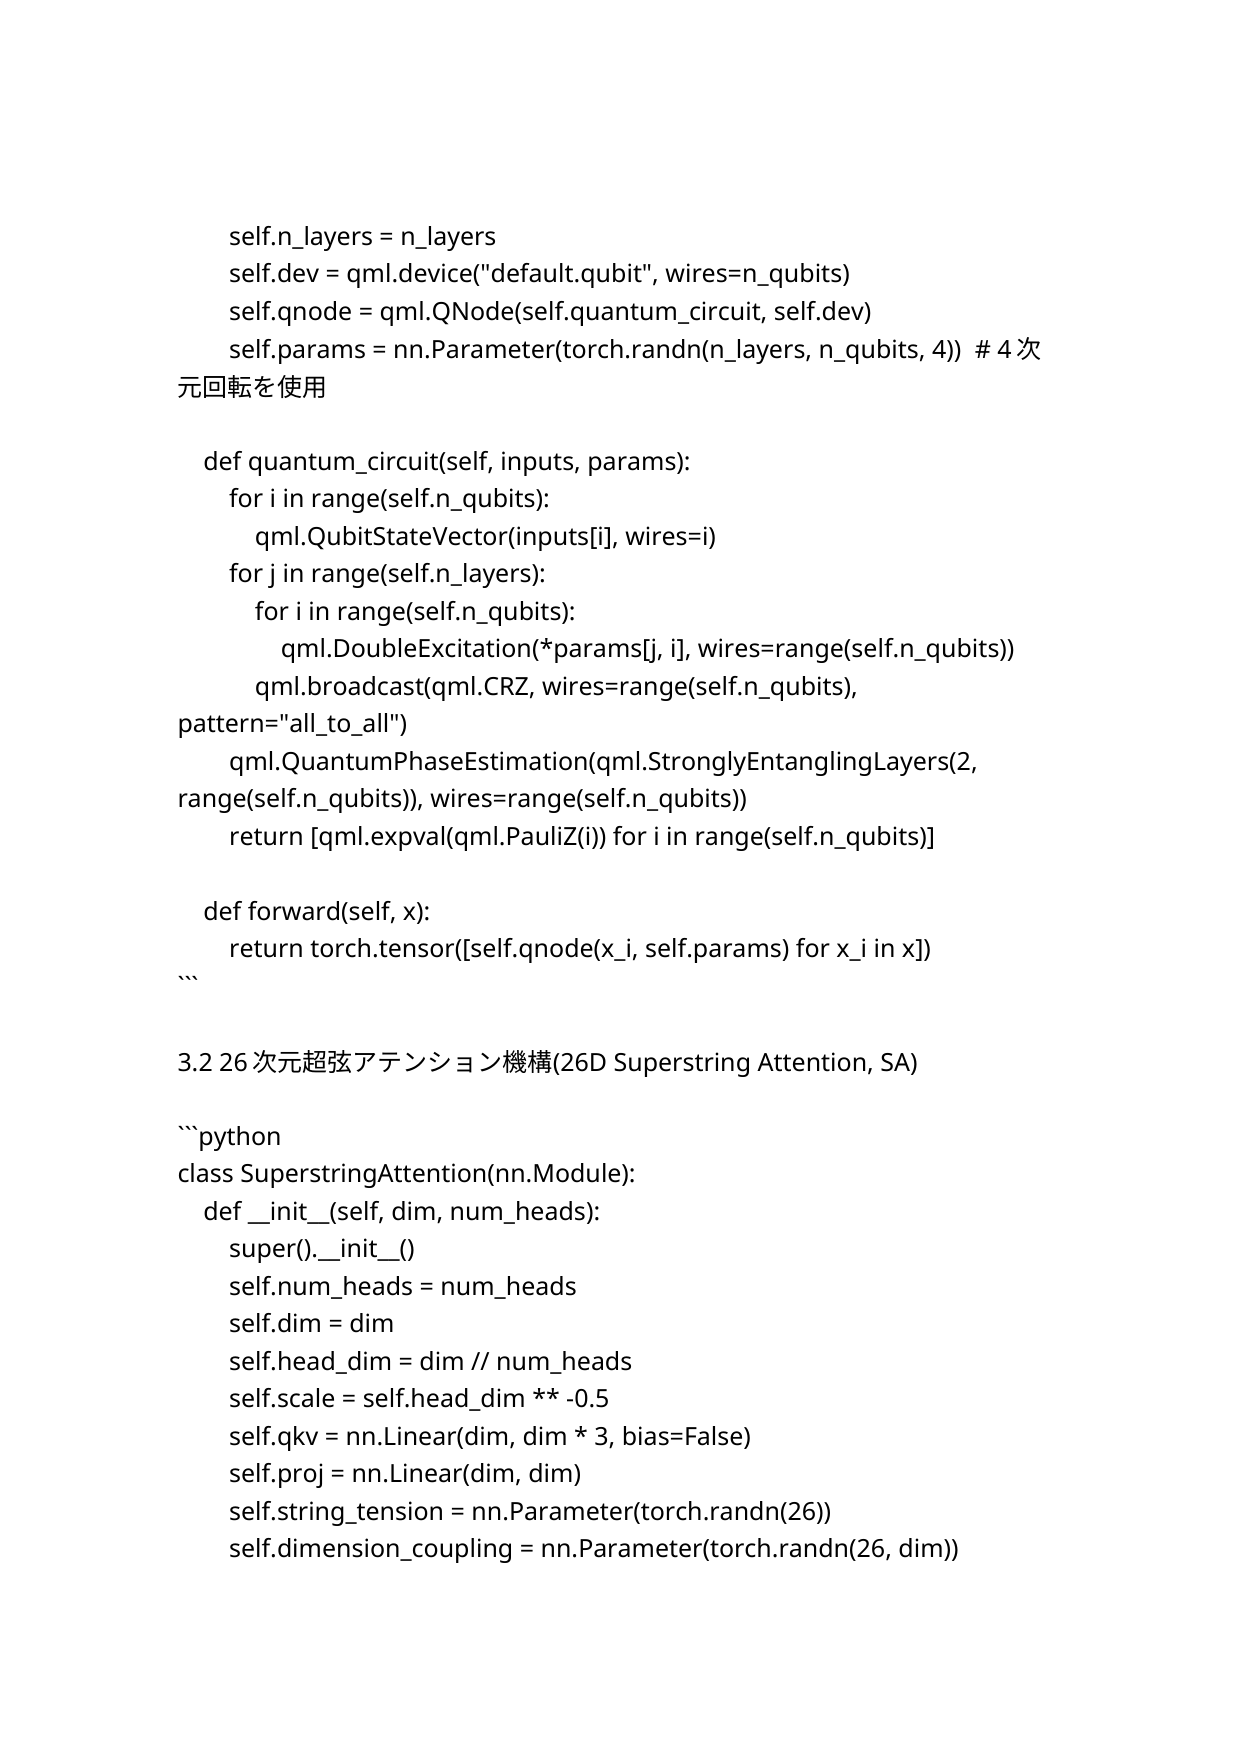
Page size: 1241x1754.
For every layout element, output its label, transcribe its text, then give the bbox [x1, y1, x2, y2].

text def quantum_circuit(self, inputs, params): [177, 442, 1063, 479]
text self.dev = qml.device("default.qubit", wires=n_qubits) [177, 254, 1063, 292]
text self.num_heads = num_heads [177, 1267, 1063, 1304]
text self.proj = nn.Linear(dim, dim) [177, 1454, 1063, 1492]
text class SuperstringAttention(nn.Module): [177, 1154, 1063, 1192]
text self.dimension_coupling = nn.Parameter(torch.randn(26, dim)) [177, 1529, 1063, 1567]
text def forward(self, x): [177, 892, 1063, 929]
text self.head_dim = dim // num_heads [177, 1342, 1063, 1379]
text for j in range(self.n_layers): [177, 554, 1063, 592]
text ``` [177, 967, 1063, 1004]
text self.n_layers = n_layers [177, 217, 1063, 254]
text def __init__(self, dim, num_heads): [177, 1192, 1063, 1229]
text qml.QubitStateVector(inputs[i], wires=i) [177, 517, 1063, 554]
text for i in range(self.n_qubits): [177, 592, 1063, 629]
text self.dim = dim [177, 1304, 1063, 1342]
text 3.2 26次元超弦アテンション機構(26D Superstring Attention, SA) [177, 1042, 1063, 1079]
text self.qkv = nn.Linear(dim, dim * 3, bias=False) [177, 1417, 1063, 1454]
text return torch.tensor([self.qnode(x_i, self.params) for x_i in x]) [177, 929, 1063, 967]
text self.qnode = qml.QNode(self.quantum_circuit, self.dev) [177, 292, 1063, 329]
text qml.DoubleExcitation(*params[j, i], wires=range(self.n_qubits)) [177, 629, 1063, 667]
text super().__init__() [177, 1229, 1063, 1267]
text for i in range(self.n_qubits): [177, 479, 1063, 517]
text ```python [177, 1117, 1063, 1154]
text qml.broadcast(qml.CRZ, wires=range(self.n_qubits), pattern="all_to_all") [177, 667, 1063, 742]
text self.string_tension = nn.Parameter(torch.randn(26)) [177, 1492, 1063, 1529]
text return [qml.expval(qml.PauliZ(i)) for i in range(self.n_qubits)] [177, 817, 1063, 854]
text self.params = nn.Parameter(torch.randn(n_layers, n_qubits, 4)) # 4次元回転を使用 [177, 329, 1063, 404]
text qml.QuantumPhaseEstimation(qml.StronglyEntanglingLayers(2, range(self.n_qubits)), wires=range(self.n_qubits)) [177, 742, 1063, 817]
text self.scale = self.head_dim ** -0.5 [177, 1379, 1063, 1417]
